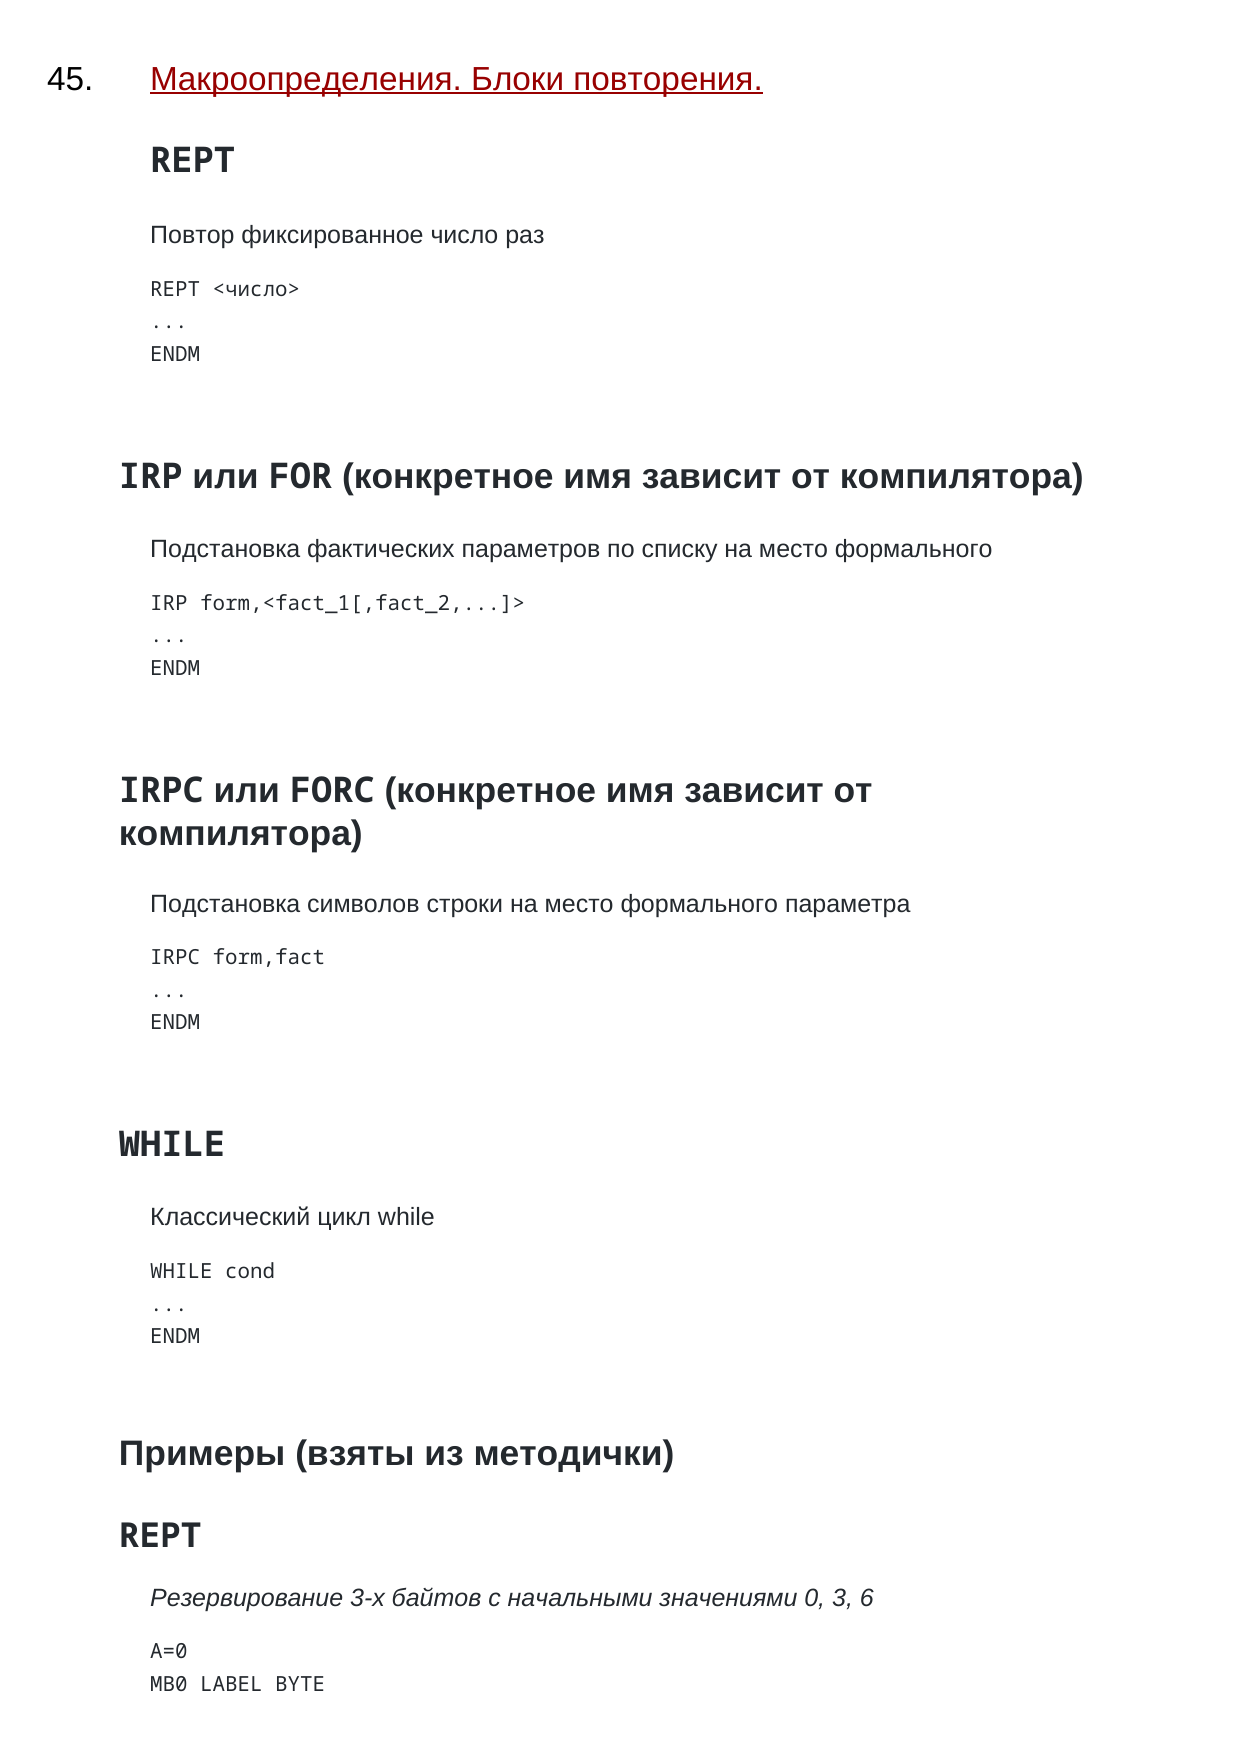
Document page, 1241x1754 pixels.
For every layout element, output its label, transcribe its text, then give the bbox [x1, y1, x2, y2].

subtitle IRP или FOR (конкретное имя зависит от компилятора) [119, 450, 1090, 509]
subtitle IRPC или FORC (конкретное имя зависит от компилятора) [119, 764, 1090, 863]
subtitle Макроопределения. Блоки повторения. [47, 59, 1168, 97]
text ENDM [150, 1007, 1090, 1036]
text WHILE cond [150, 1256, 1090, 1284]
text Подстановка фактических параметров по списку на место формального [150, 534, 1090, 563]
text Повтор фиксированное число раз [150, 220, 1090, 249]
text Подстановка символов строки на место формального параметра [150, 888, 1090, 917]
text Pезеpвиpование 3-х байтов с начальными значениями 0, 3, 6 [150, 1583, 1090, 1611]
text ... [150, 306, 1090, 335]
text ENDM [150, 1321, 1090, 1350]
text MB0 LABEL BYTE [150, 1669, 1090, 1697]
text Классический цикл while [150, 1202, 1090, 1231]
text ... [150, 1289, 1090, 1317]
text ENDM [150, 339, 1090, 367]
subtitle REPT [119, 1511, 1090, 1558]
text ... [150, 975, 1090, 1003]
text ENDM [150, 653, 1090, 681]
text IRPC form,fact [150, 942, 1090, 971]
text IRP form,<fact_1[,fact_2,...]> [150, 588, 1090, 616]
subtitle Примеры (взяты из методички) [119, 1433, 1090, 1473]
subtitle WHILE [119, 1119, 1090, 1177]
subtitle REPT [150, 135, 1090, 183]
text REPT <число> [150, 274, 1090, 302]
text ... [150, 620, 1090, 649]
text A=0 [150, 1636, 1090, 1665]
